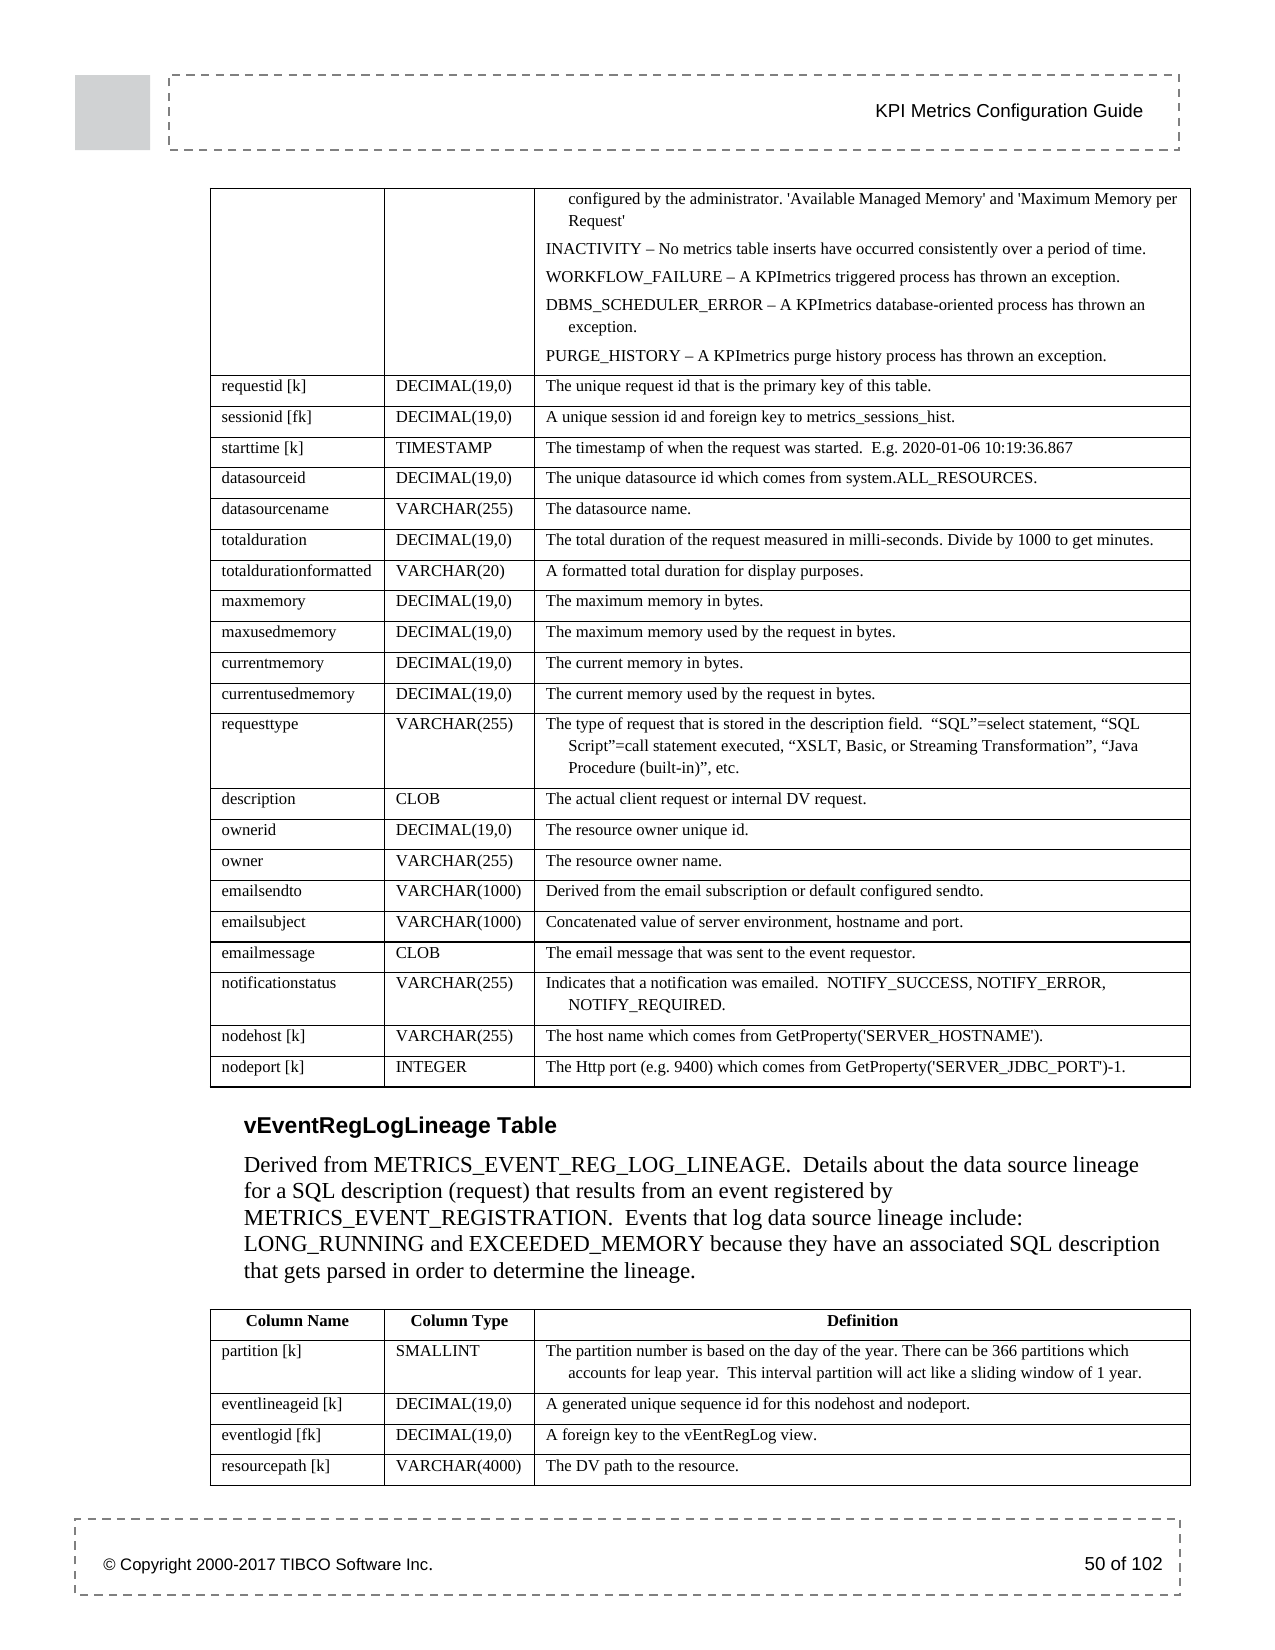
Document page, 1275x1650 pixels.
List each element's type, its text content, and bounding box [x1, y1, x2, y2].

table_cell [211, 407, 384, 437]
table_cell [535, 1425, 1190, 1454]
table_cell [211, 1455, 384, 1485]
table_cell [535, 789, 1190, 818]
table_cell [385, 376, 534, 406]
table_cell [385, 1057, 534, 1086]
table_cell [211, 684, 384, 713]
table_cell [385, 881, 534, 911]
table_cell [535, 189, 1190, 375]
text Derived from METRICS_EVENT_REG_LOG_LINEAGE. Details about the data source lineage for a SQL description (request) that results from an event registered by METRICS_EVENT_REGISTRATION. Events that log data source lineage include: LONG_RUNNING and EXCEEDED_MEMORY because they have an associated SQL description that gets parsed in order to determine the lineage. [244, 1151, 1162, 1283]
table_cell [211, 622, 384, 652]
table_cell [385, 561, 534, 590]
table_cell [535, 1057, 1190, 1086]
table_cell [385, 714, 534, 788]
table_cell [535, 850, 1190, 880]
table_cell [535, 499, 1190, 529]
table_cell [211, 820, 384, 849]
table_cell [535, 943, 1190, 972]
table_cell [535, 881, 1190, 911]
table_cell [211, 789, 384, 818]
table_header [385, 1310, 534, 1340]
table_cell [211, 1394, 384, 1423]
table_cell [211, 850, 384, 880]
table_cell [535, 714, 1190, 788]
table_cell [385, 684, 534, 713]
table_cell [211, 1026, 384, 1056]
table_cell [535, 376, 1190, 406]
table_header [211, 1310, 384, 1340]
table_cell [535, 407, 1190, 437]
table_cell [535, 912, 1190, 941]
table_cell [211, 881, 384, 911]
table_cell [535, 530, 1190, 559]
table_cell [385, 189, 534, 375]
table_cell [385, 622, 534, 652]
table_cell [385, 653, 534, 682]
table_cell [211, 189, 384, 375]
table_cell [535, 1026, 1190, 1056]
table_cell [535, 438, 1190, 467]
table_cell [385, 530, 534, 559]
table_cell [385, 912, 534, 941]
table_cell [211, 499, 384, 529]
subtitle vEventRegLogLineage Table [244, 1112, 1162, 1139]
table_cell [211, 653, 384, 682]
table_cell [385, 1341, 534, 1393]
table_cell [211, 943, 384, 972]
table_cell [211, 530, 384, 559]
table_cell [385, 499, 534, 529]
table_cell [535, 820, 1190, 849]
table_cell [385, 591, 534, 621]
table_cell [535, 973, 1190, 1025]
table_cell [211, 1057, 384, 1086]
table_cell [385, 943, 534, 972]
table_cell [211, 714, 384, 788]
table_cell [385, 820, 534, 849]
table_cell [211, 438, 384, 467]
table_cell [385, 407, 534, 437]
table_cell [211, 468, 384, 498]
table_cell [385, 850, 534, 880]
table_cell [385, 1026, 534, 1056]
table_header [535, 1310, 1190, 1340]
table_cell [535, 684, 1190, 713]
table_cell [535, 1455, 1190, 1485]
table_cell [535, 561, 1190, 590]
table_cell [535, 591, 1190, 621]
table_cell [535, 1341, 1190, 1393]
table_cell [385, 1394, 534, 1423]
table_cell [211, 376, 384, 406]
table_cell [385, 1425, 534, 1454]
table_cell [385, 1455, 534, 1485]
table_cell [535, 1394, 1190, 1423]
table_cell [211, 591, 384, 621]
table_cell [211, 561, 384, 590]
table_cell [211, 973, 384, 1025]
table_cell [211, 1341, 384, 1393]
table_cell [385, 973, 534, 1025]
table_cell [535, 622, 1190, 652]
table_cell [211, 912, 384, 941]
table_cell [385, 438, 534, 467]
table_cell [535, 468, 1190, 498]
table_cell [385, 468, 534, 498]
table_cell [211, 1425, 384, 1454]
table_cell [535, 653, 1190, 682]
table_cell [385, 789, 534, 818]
